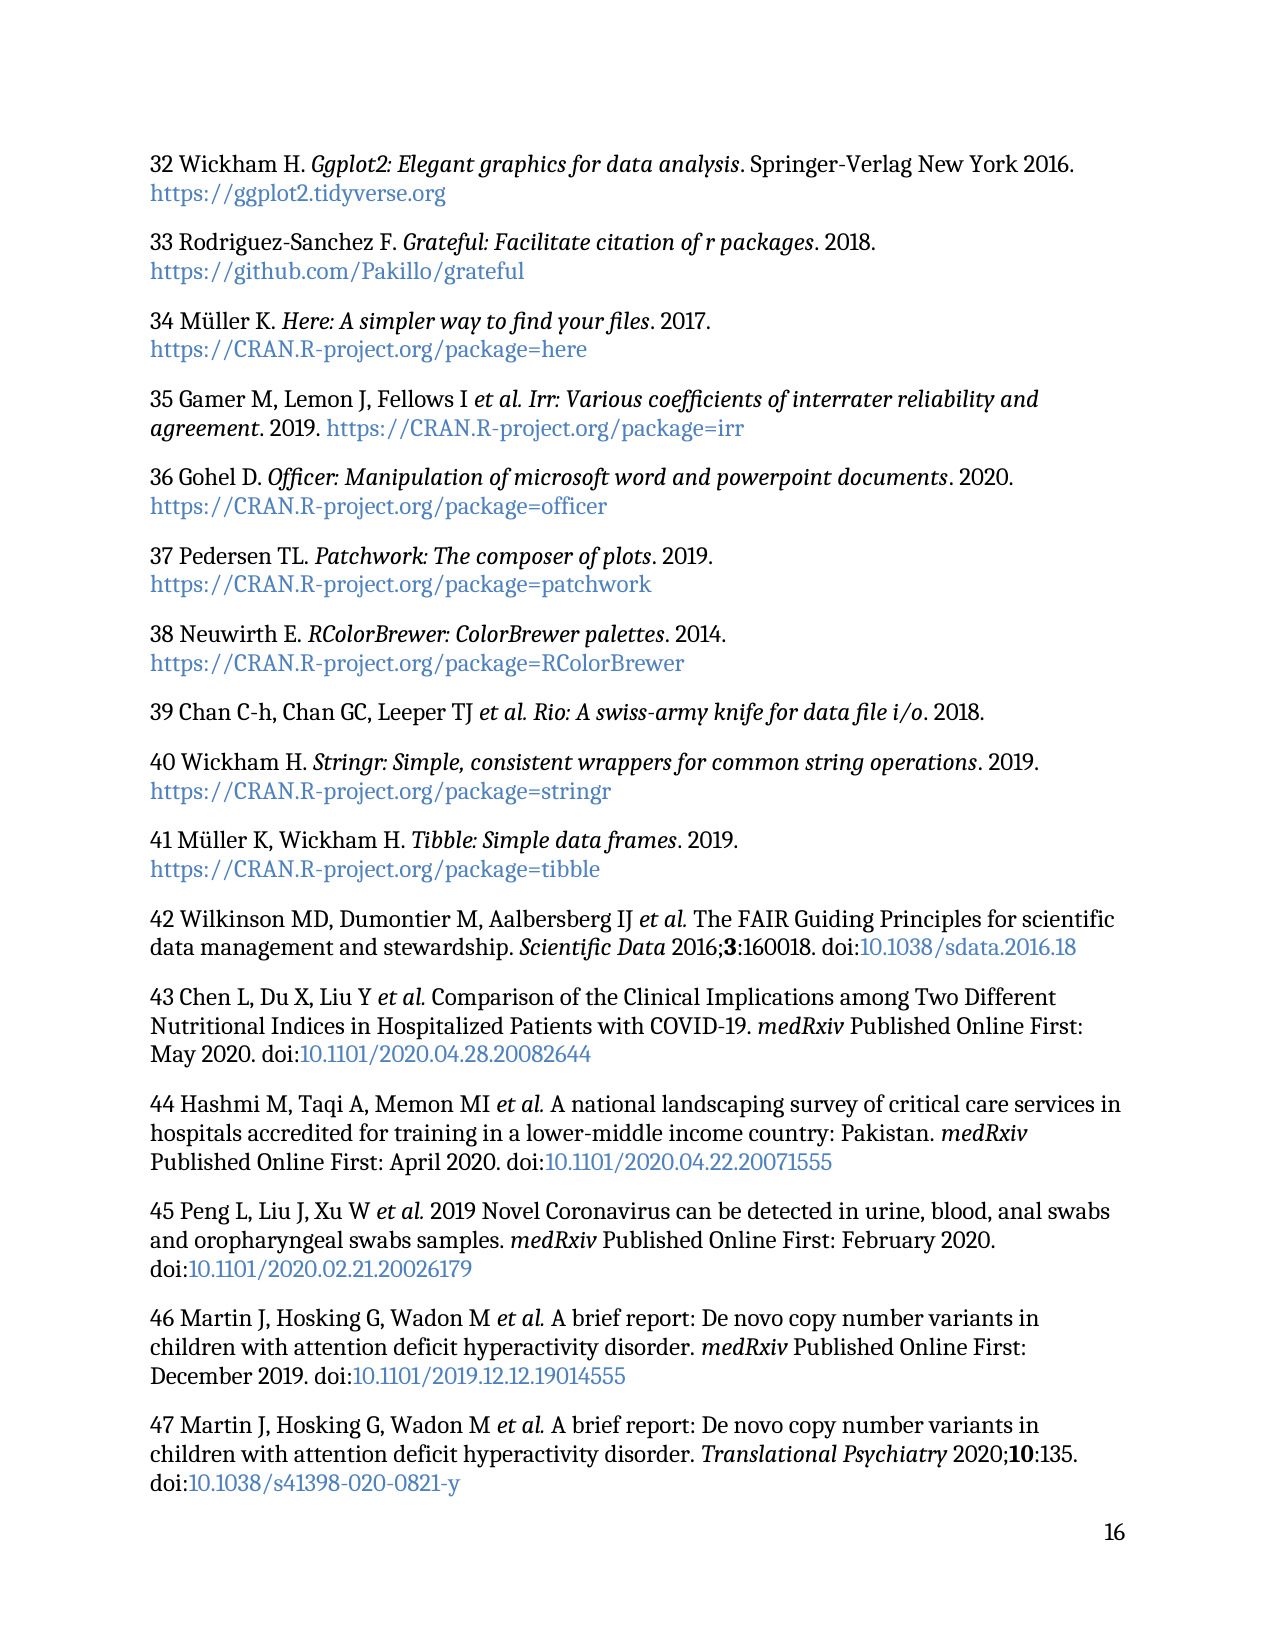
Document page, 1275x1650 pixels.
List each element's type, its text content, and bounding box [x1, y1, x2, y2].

text 37 Pedersen TL. Patchwork: The composer of plots. 2019. https://CRAN.R-project.org/package=patchwork [150, 542, 1125, 599]
text 40 Wickham H. Stringr: Simple, consistent wrappers for common string operations. 2019. https://CRAN.R-project.org/package=stringr [150, 748, 1125, 805]
text 43 Chen L, Du X, Liu Y et al. Comparison of the Clinical Implications among Two Different Nutritional Indices in Hospitalized Patients with COVID-19. medRxiv Published Online First: May 2020. doi:10.1101/2020.04.28.20082644 [150, 983, 1125, 1069]
text 38 Neuwirth E. RColorBrewer: ColorBrewer palettes. 2014. https://CRAN.R-project.org/package=RColorBrewer [150, 620, 1125, 677]
text 33 Rodriguez-Sanchez F. Grateful: Facilitate citation of r packages. 2018. https://github.com/Pakillo/grateful [150, 228, 1125, 286]
text 32 Wickham H. Ggplot2: Elegant graphics for data analysis. Springer-Verlag New York 2016. https://ggplot2.tidyverse.org [150, 150, 1125, 207]
text 36 Gohel D. Officer: Manipulation of microsoft word and powerpoint documents. 2020. https://CRAN.R-project.org/package=officer [150, 463, 1125, 521]
text 41 Müller K, Wickham H. Tibble: Simple data frames. 2019. https://CRAN.R-project.org/package=tibble [150, 826, 1125, 884]
text 35 Gamer M, Lemon J, Fellows I et al. Irr: Various coefficients of interrater reliability and agreement. 2019. https://CRAN.R-project.org/package=irr [150, 385, 1125, 442]
text 47 Martin J, Hosking G, Wadon M et al. A brief report: De novo copy number variants in children with attention deficit hyperactivity disorder. Translational Psychiatry 2020;10:135. doi:10.1038/s41398-020-0821-y [150, 1411, 1125, 1497]
text 42 Wilkinson MD, Dumontier M, Aalbersberg IJ et al. The FAIR Guiding Principles for scientific data management and stewardship. Scientific Data 2016;3:160018. doi:10.1038/sdata.2016.18 [150, 904, 1125, 962]
text 44 Hashmi M, Taqi A, Memon MI et al. A national landscaping survey of critical care services in hospitals accredited for training in a lower-middle income country: Pakistan. medRxiv Published Online First: April 2020. doi:10.1101/2020.04.22.20071555 [150, 1090, 1125, 1176]
text 46 Martin J, Hosking G, Wadon M et al. A brief report: De novo copy number variants in children with attention deficit hyperactivity disorder. medRxiv Published Online First: December 2019. doi:10.1101/2019.12.12.19014555 [150, 1304, 1125, 1390]
text 45 Peng L, Liu J, Xu W et al. 2019 Novel Coronavirus can be detected in urine, blood, anal swabs and oropharyngeal swabs samples. medRxiv Published Online First: February 2020. doi:10.1101/2020.02.21.20026179 [150, 1197, 1125, 1283]
text 34 Müller K. Here: A simpler way to find your files. 2017. https://CRAN.R-project.org/package=here [150, 307, 1125, 364]
text 39 Chan C-h, Chan GC, Leeper TJ et al. Rio: A swiss-army knife for data file i/o. 2018. [150, 698, 1125, 727]
